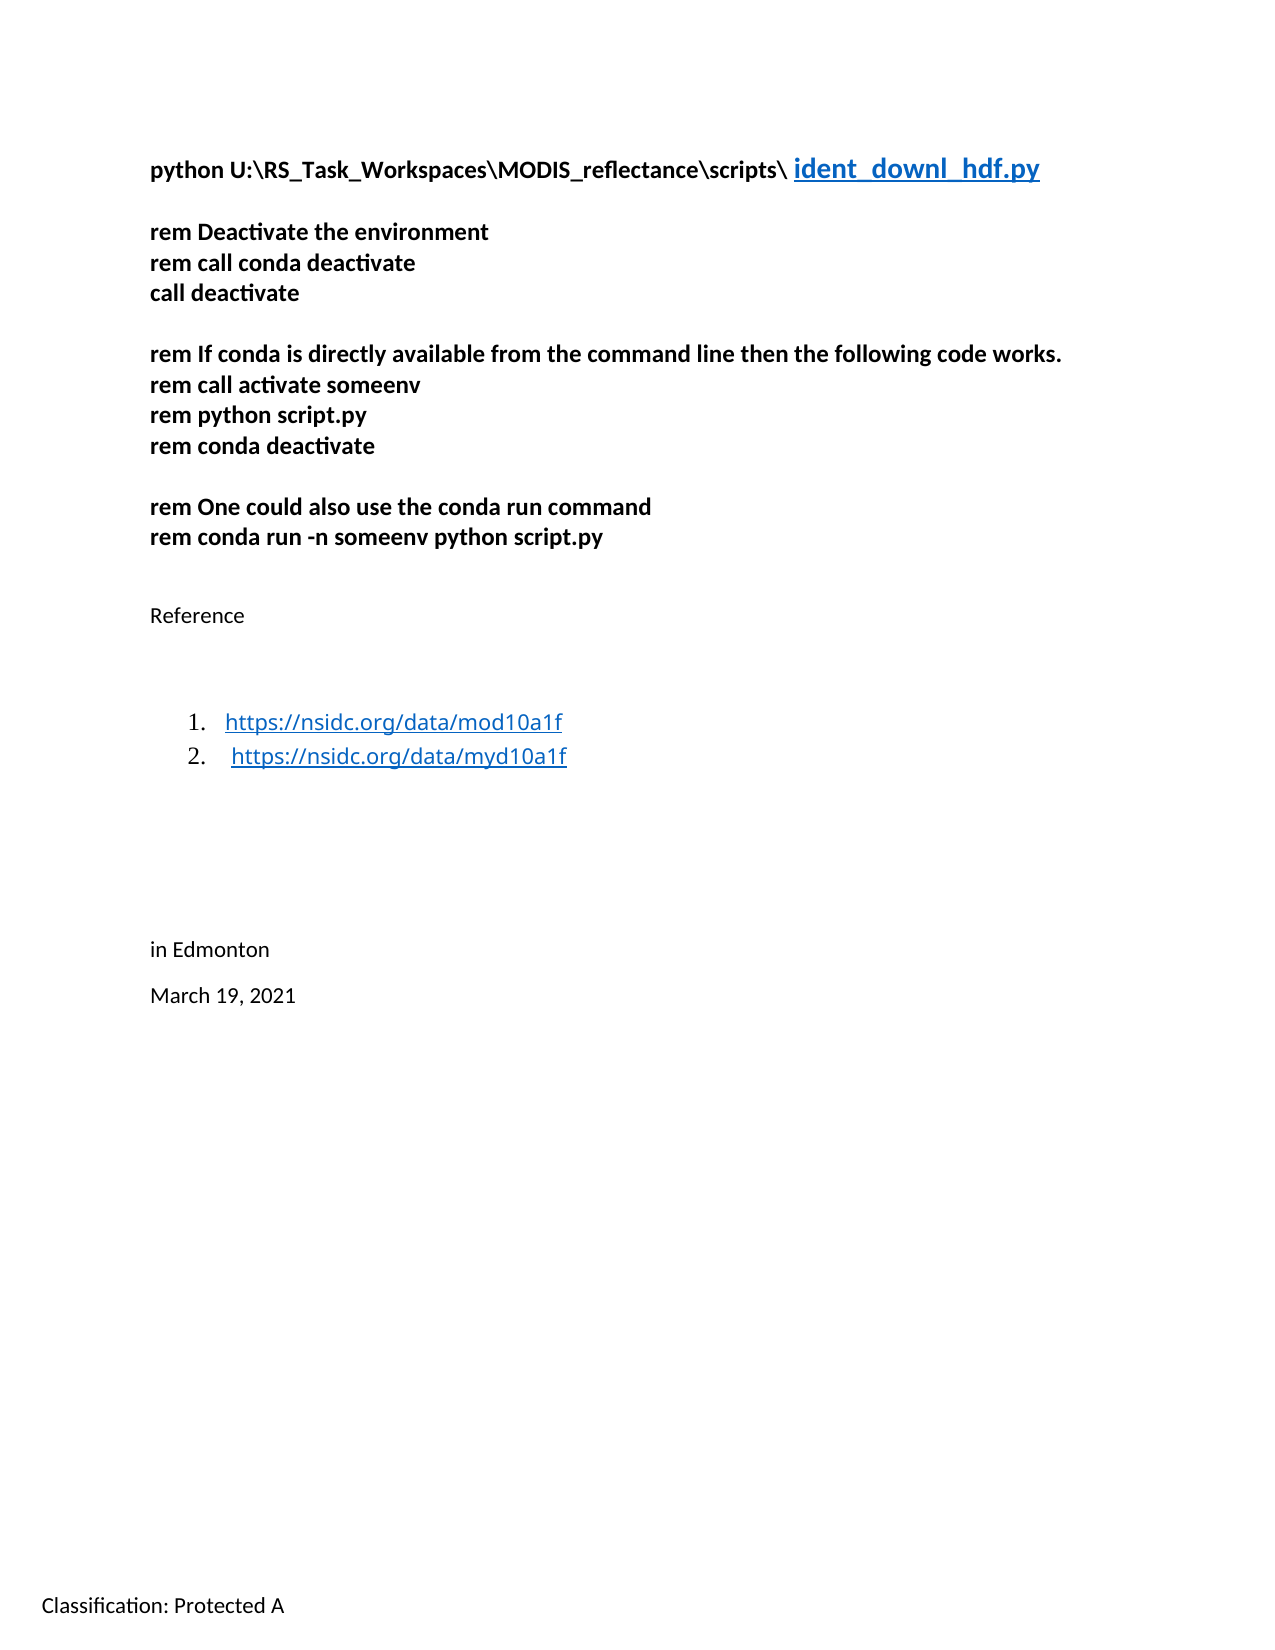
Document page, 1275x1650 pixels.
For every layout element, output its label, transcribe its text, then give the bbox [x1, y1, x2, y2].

text rem One could also use the conda run command [150, 491, 1125, 521]
text in Edmonton [150, 935, 1125, 963]
list https://nsidc.org/data/myd10a1f [187, 736, 1125, 771]
text rem Deactivate the environment [150, 216, 1125, 247]
text rem call activate someenv [150, 369, 1125, 399]
list https://nsidc.org/data/mod10a1f [187, 702, 1125, 736]
text python U:\RS_Task_Workspaces\MODIS_reflectance\scripts\ ident_downl_hdf.py [150, 150, 1125, 186]
text call deactivate [150, 277, 1125, 308]
text rem python script.py [150, 399, 1125, 430]
text rem conda run -n someenv python script.py [150, 521, 1125, 552]
text Reference [150, 601, 1125, 629]
text rem call conda deactivate [150, 247, 1125, 277]
text rem If conda is directly available from the command line then the following code works. [150, 338, 1125, 369]
text rem conda deactivate [150, 430, 1125, 460]
text March 19, 2021 [150, 982, 1125, 1010]
